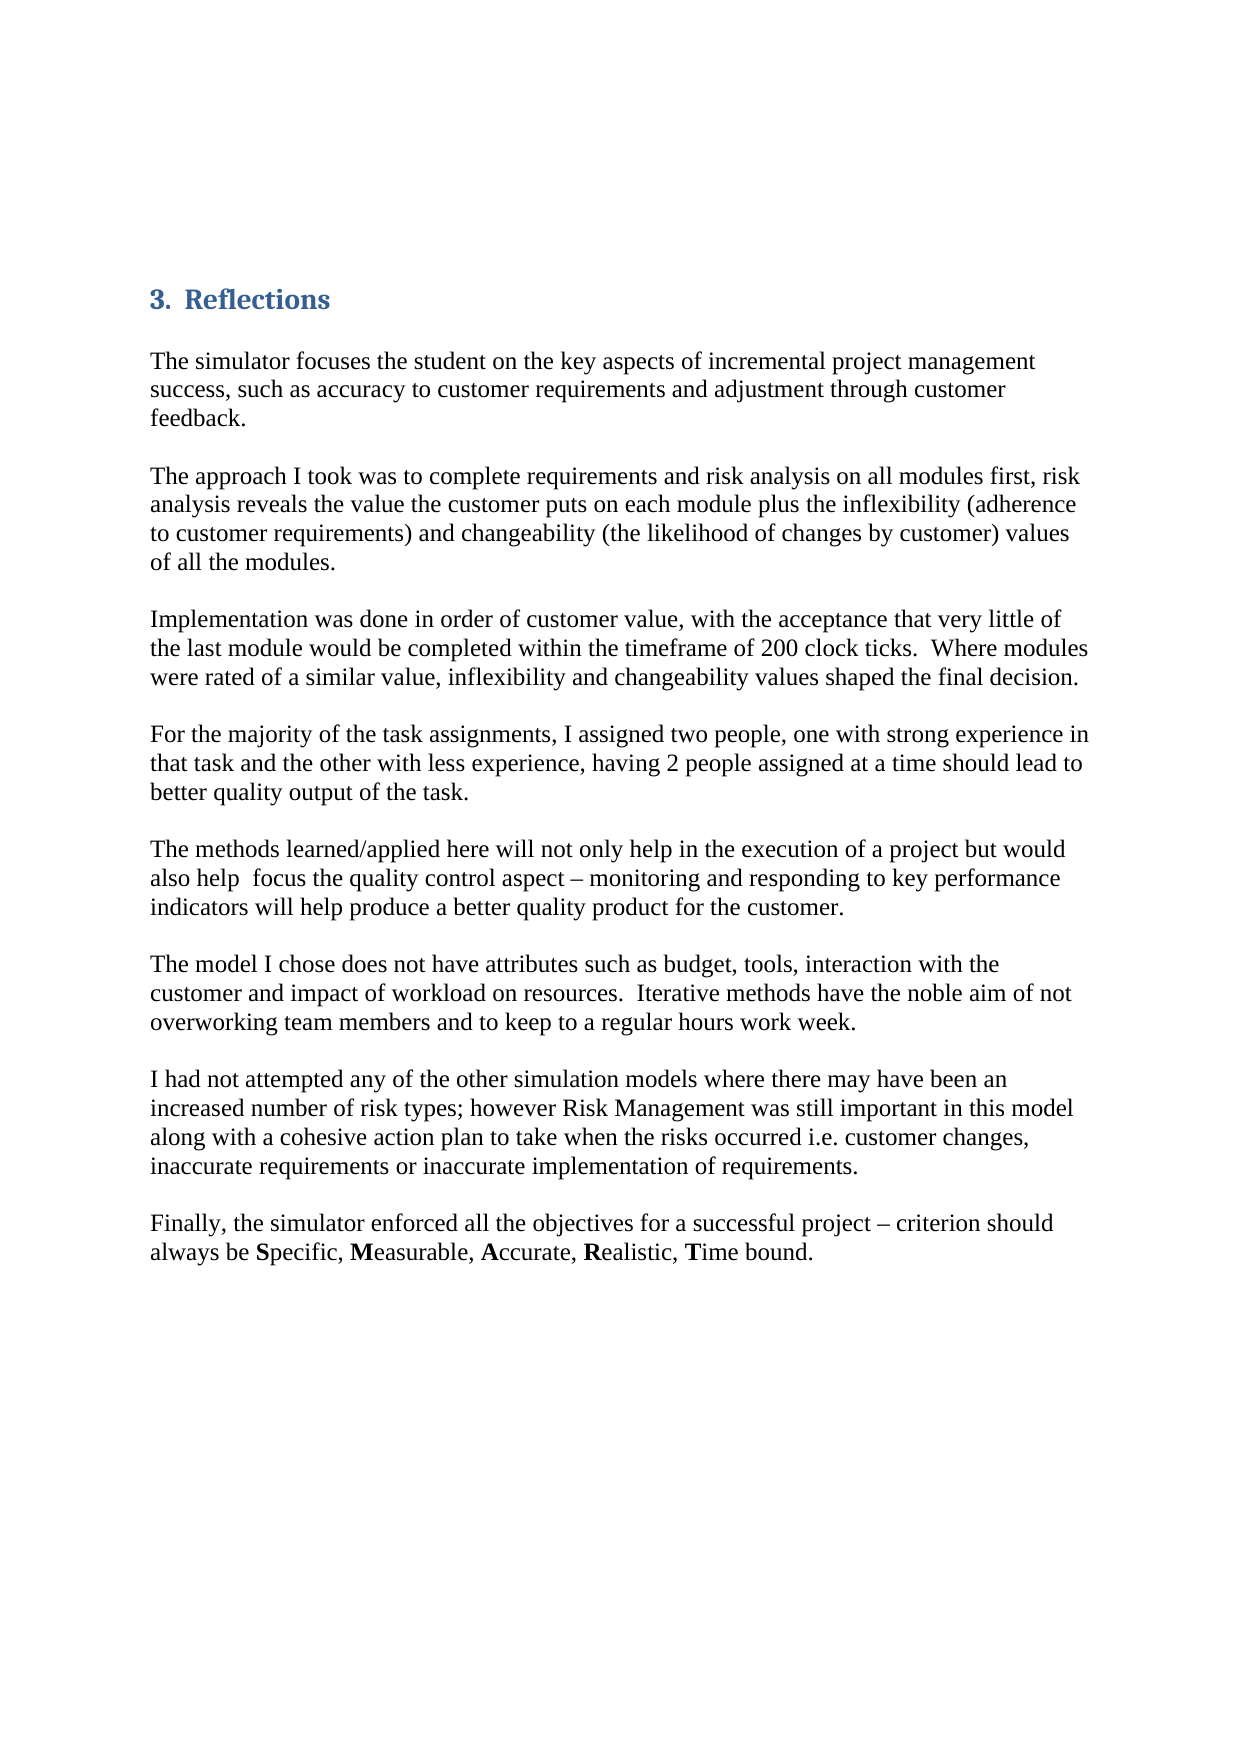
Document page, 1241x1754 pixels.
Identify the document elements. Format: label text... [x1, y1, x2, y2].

text The model I chose does not have attributes such as budget, tools, interaction with the customer and impact of workload on resources. Iterative methods have the noble aim of not overworking team members and to keep to a regular hours work week. [150, 949, 1090, 1036]
subtitle 3. Reflections [150, 283, 1090, 317]
text Implementation was done in order of customer value, with the acceptance that very little of the last module would be completed within the timeframe of 200 clock ticks. Where modules were rated of a similar value, inflexibility and changeability values shaped the final decision. [150, 604, 1090, 691]
text I had not attempted any of the other simulation models where there may have been an increased number of risk types; however Risk Management was still important in this model along with a cohesive action plan to take when the risks occurred i.e. customer changes, inaccurate requirements or inaccurate implementation of requirements. [150, 1064, 1090, 1179]
text The approach I took was to complete requirements and risk analysis on all modules first, risk analysis reveals the value the customer puts on each module plus the inflexibility (adherence to customer requirements) and changeability (the likelihood of changes by customer) values of all the modules. [150, 461, 1090, 576]
text For the majority of the task assignments, I assigned two people, one with strong experience in that task and the other with less experience, having 2 people assigned at a time should lead to better quality output of the task. [150, 719, 1090, 806]
text The methods learned/applied here will not only help in the execution of a project but would also help focus the quality control aspect – monitoring and responding to key performance indicators will help produce a better quality product for the customer. [150, 834, 1090, 921]
text Finally, the simulator enforced all the objectives for a successful project – criterion should always be Specific, Measurable, Accurate, Realistic, Time bound. [150, 1208, 1090, 1266]
text The simulator focuses the student on the key aspects of incremental project management success, such as accuracy to customer requirements and adjustment through customer feedback. [150, 346, 1090, 432]
